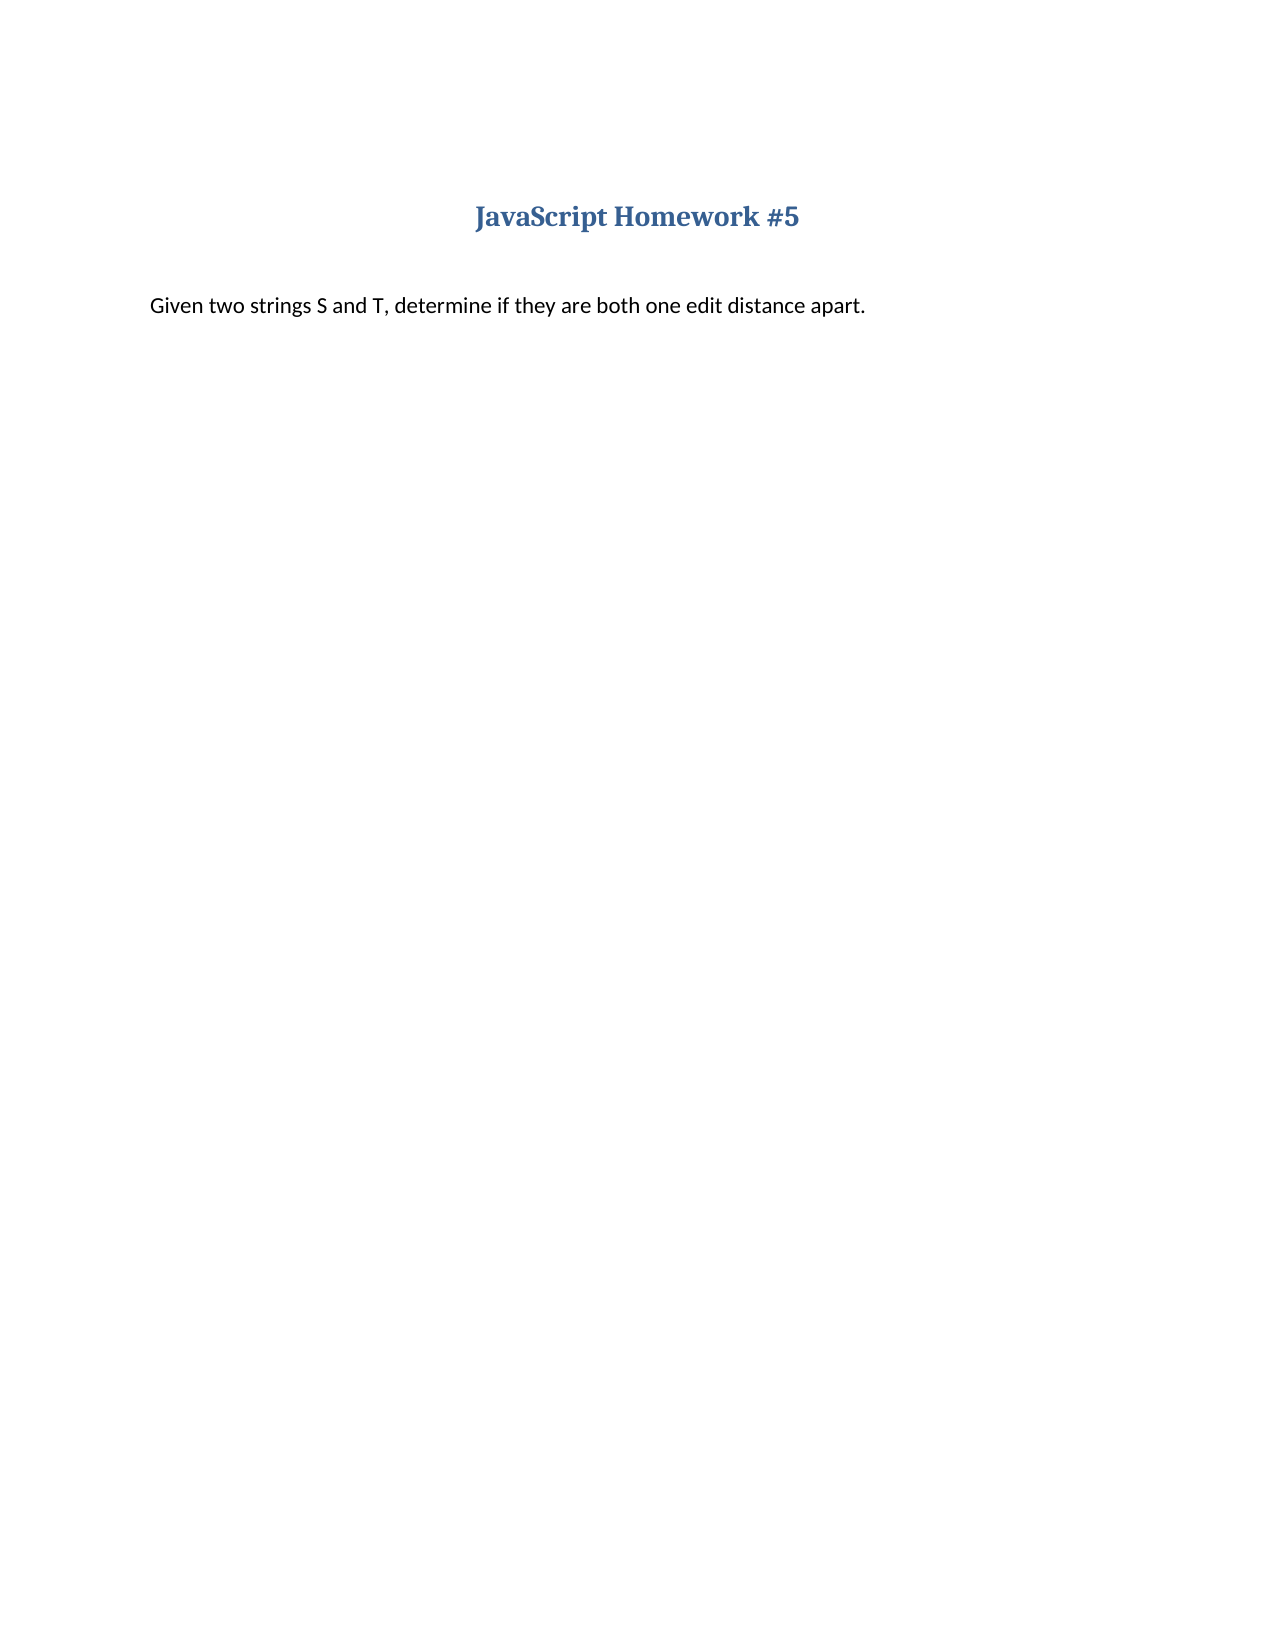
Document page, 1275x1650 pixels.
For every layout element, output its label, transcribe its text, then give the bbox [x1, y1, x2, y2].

text Given two strings S and T, determine if they are both one edit distance apart. [150, 292, 1125, 319]
subtitle JavaScript Homework #5 [150, 200, 1125, 233]
